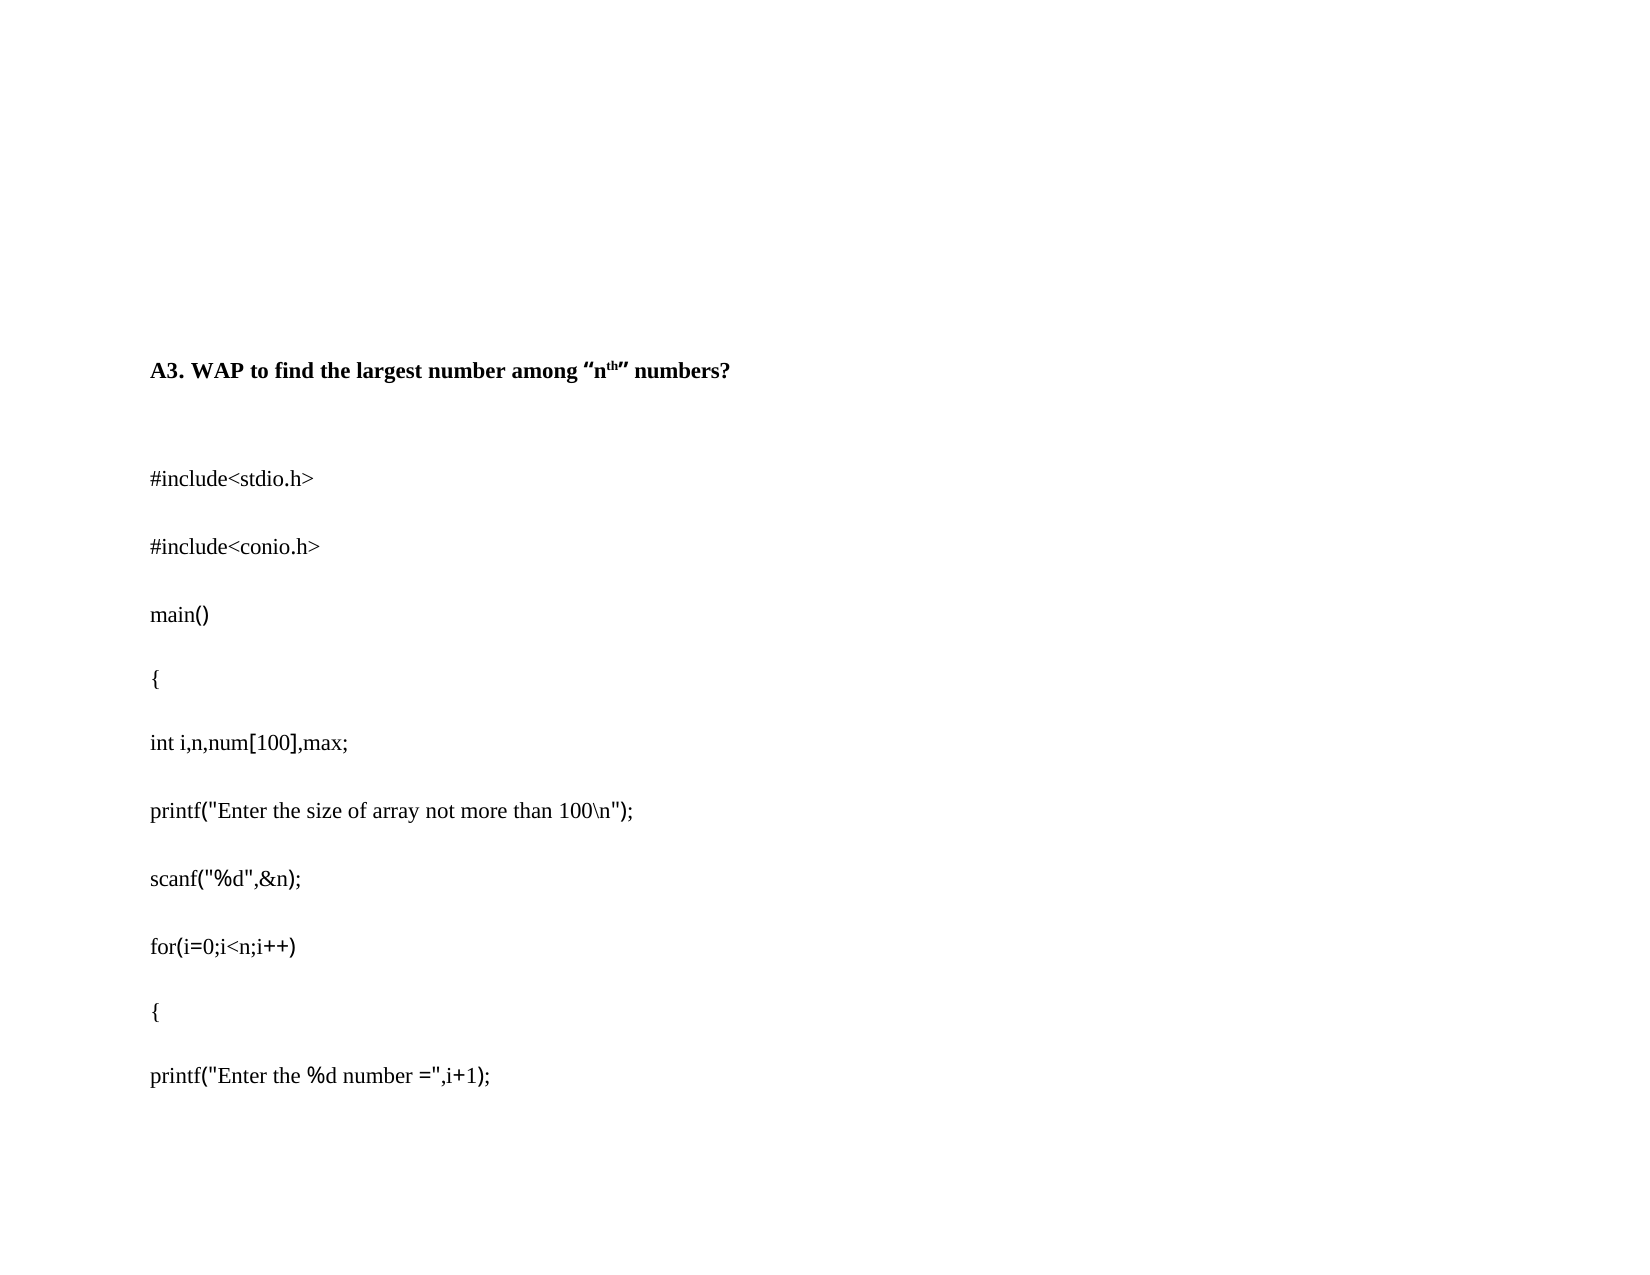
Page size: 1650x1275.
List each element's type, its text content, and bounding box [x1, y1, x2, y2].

text #include<stdio.h> #include<conio.h> main() [150, 462, 322, 629]
text { [150, 998, 1500, 1024]
text for(i=0;i<n;i++) [150, 930, 1500, 961]
text printf("Enter the %d number =",i+1); [150, 1059, 1500, 1090]
text { [150, 666, 1500, 692]
subtitle A3. WAP to find the largest number among “nth” numbers? [150, 354, 1500, 386]
text printf("Enter the size of array not more than 100\n"); scanf("%d",&n); [150, 794, 717, 893]
text int i,n,num[100],max; [150, 726, 1500, 757]
